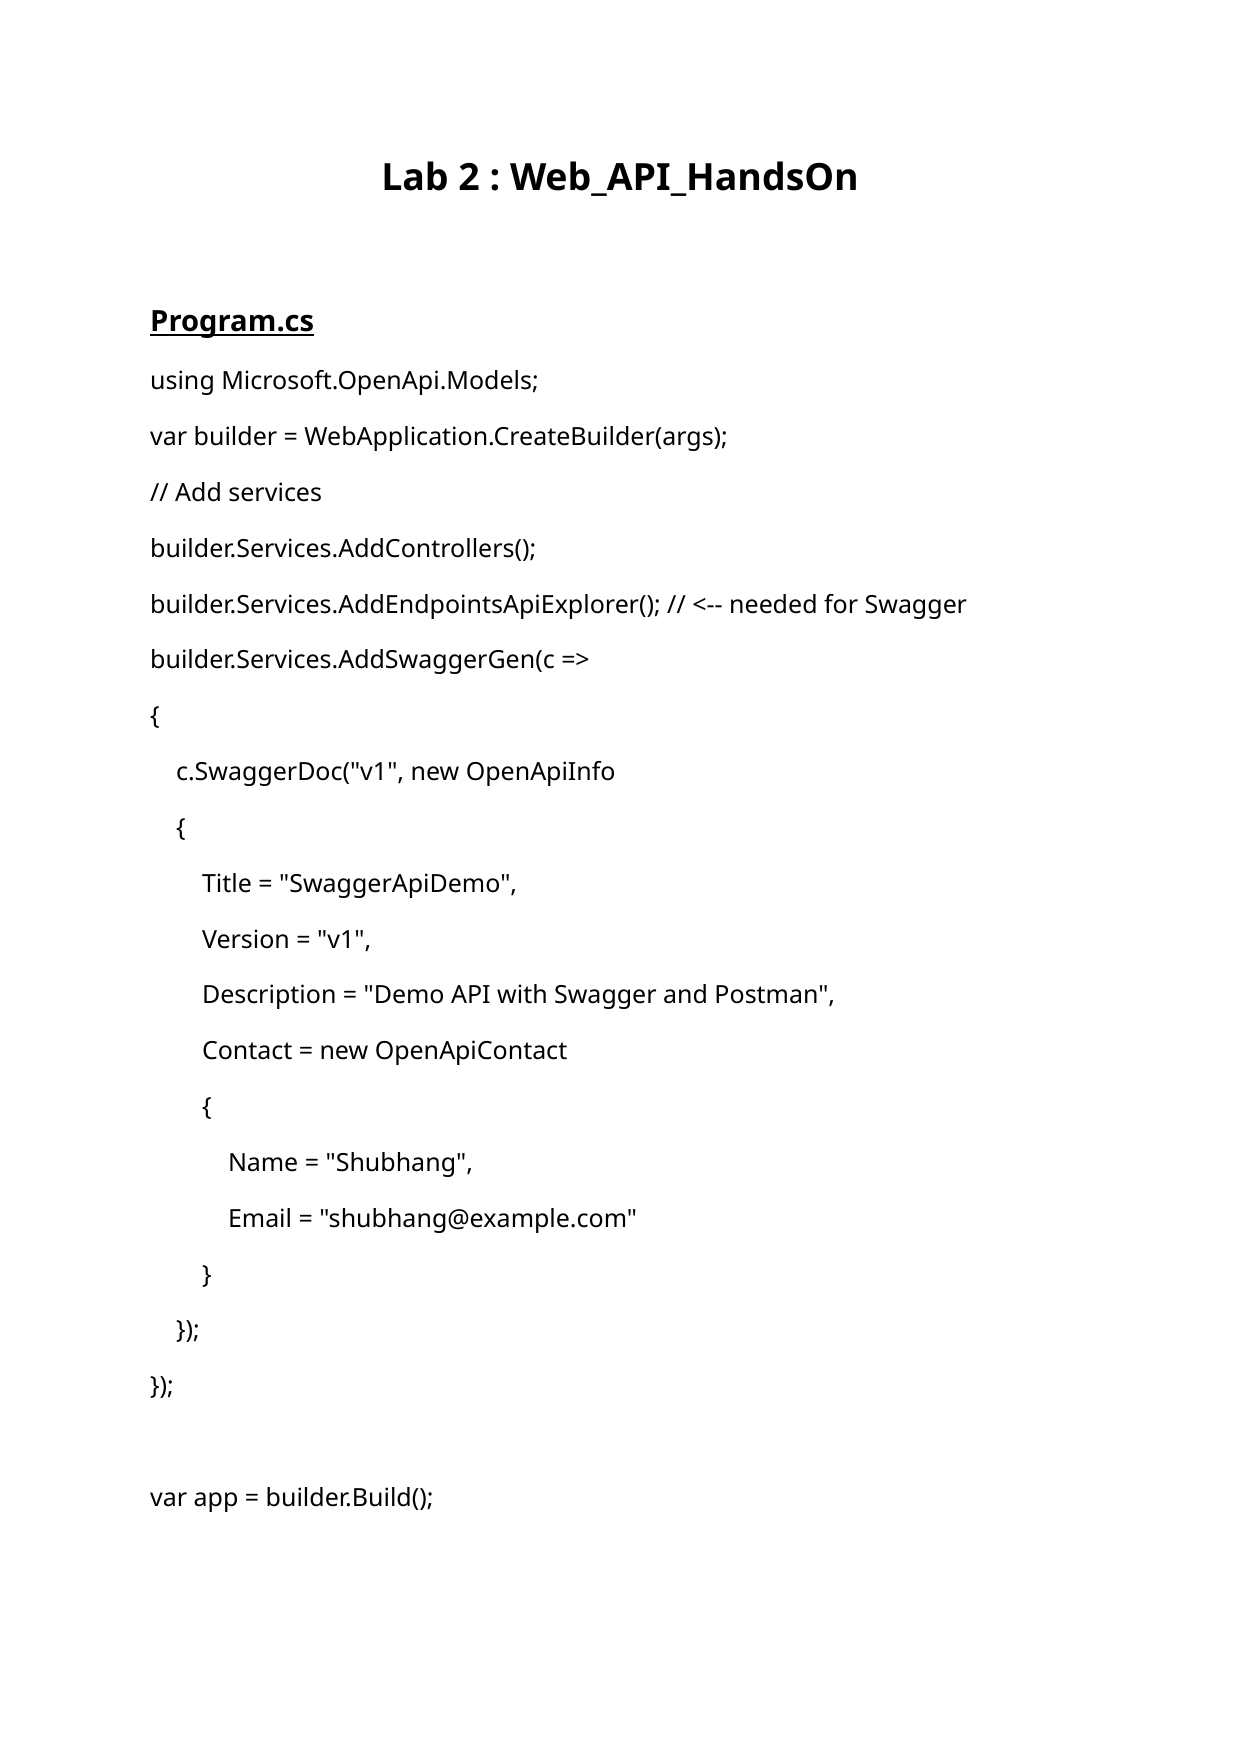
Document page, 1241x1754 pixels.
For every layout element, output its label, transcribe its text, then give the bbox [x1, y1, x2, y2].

text { [150, 809, 1090, 844]
text builder.Services.AddControllers(); [150, 530, 1090, 564]
text Program.cs [150, 301, 1090, 340]
text }); [150, 1312, 1090, 1346]
text Name = "Shubhang", [150, 1144, 1090, 1179]
text Title = "SwaggerApiDemo", [150, 865, 1090, 899]
text builder.Services.AddSwaggerGen(c => [150, 642, 1090, 676]
text c.SwaggerDoc("v1", new OpenApiInfo [150, 754, 1090, 788]
text } [150, 1256, 1090, 1290]
text Lab 2 : Web_API_HandsOn [150, 150, 1090, 201]
text { [150, 698, 1090, 732]
text var app = builder.Build(); [150, 1479, 1090, 1514]
text // Add services [150, 474, 1090, 509]
text Contact = new OpenApiContact [150, 1033, 1090, 1067]
text Version = "v1", [150, 921, 1090, 955]
text }); [150, 1368, 1090, 1402]
text { [150, 1089, 1090, 1123]
text using Microsoft.OpenApi.Models; [150, 363, 1090, 397]
text Email = "shubhang@example.com" [150, 1200, 1090, 1234]
text var builder = WebApplication.CreateBuilder(args); [150, 419, 1090, 453]
text Description = "Demo API with Swagger and Postman", [150, 977, 1090, 1011]
text builder.Services.AddEndpointsApiExplorer(); // <-- needed for Swagger [150, 586, 1090, 620]
